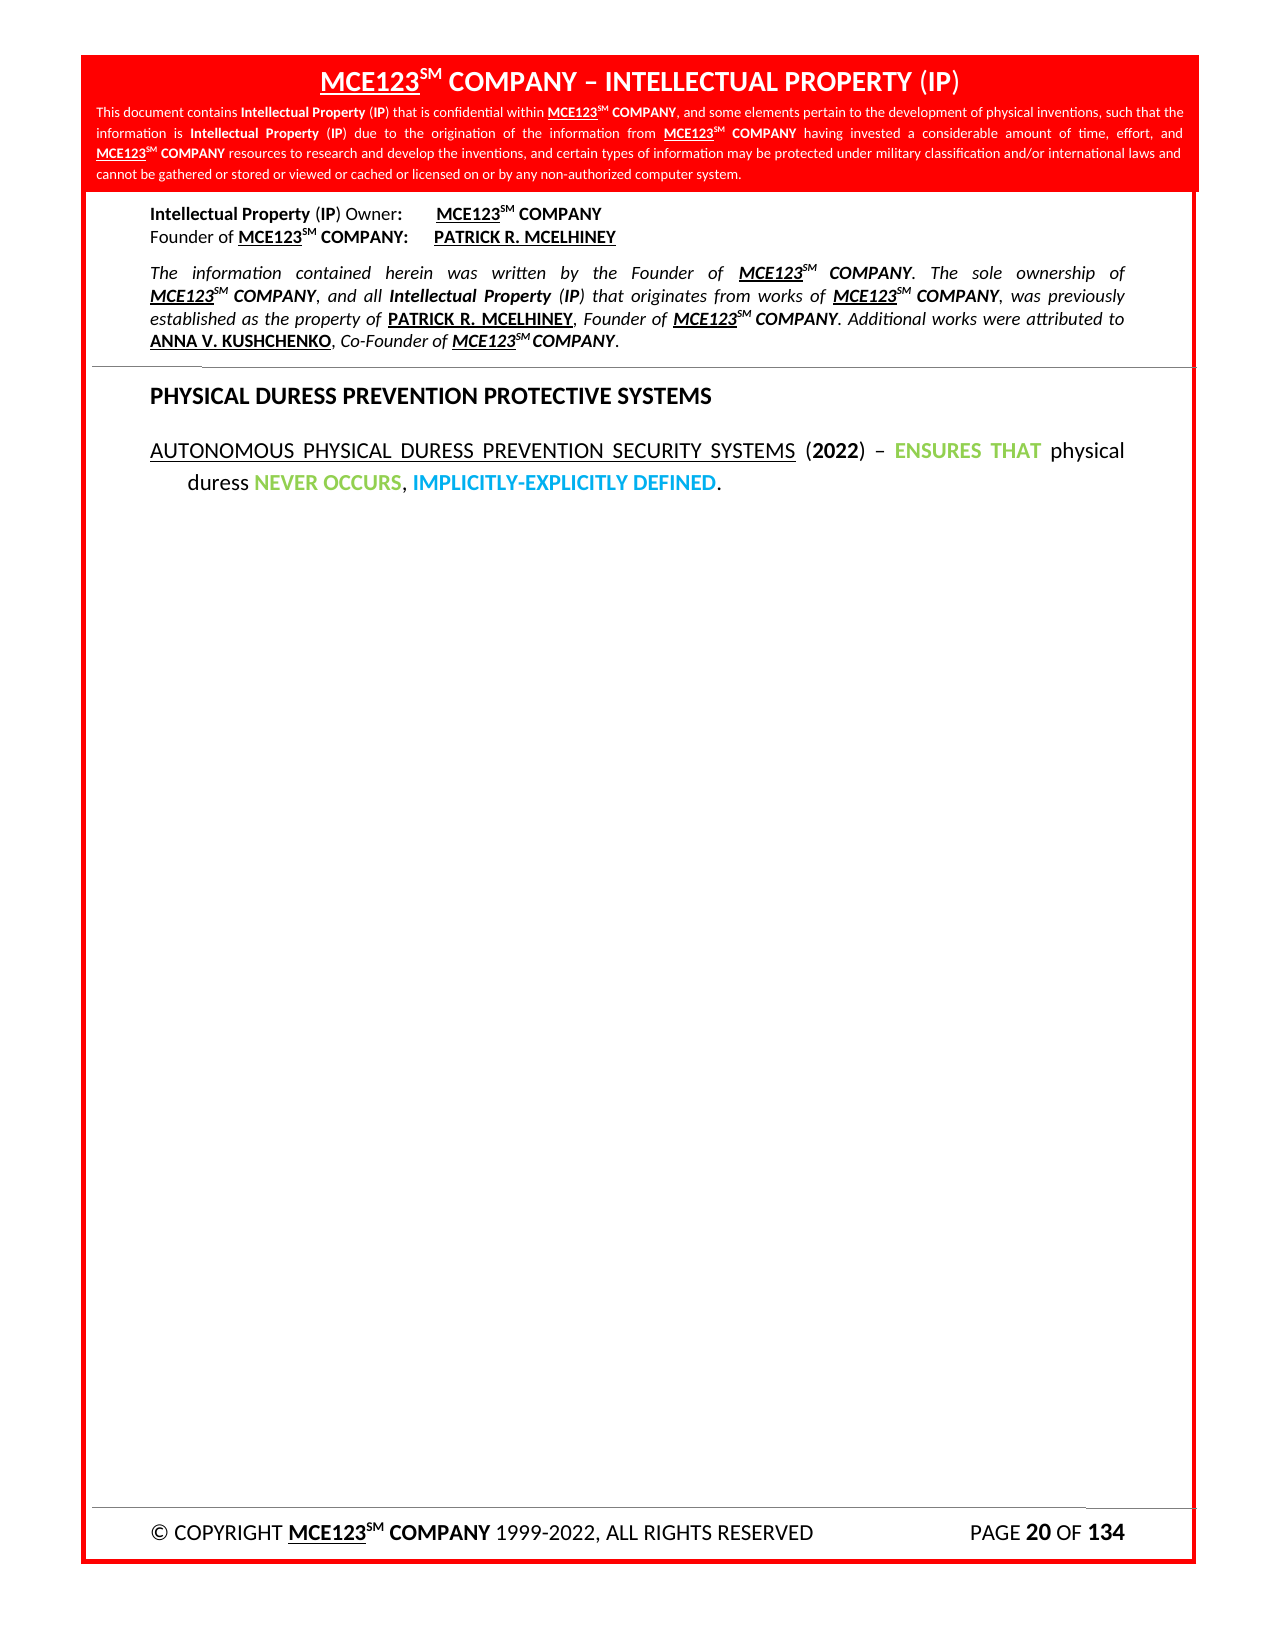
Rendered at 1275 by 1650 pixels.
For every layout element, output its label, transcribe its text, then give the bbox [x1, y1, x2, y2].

text AUTONOMOUS PHYSICAL DURESS PREVENTION SECURITY SYSTEMS (2022) – ENSURES THAT physical duress NEVER OCCURS, IMPLICITLY-EXPLICITLY DEFINED. [150, 436, 1125, 497]
text PHYSICAL DURESS PREVENTION PROTECTIVE SYSTEMS [150, 381, 1125, 411]
